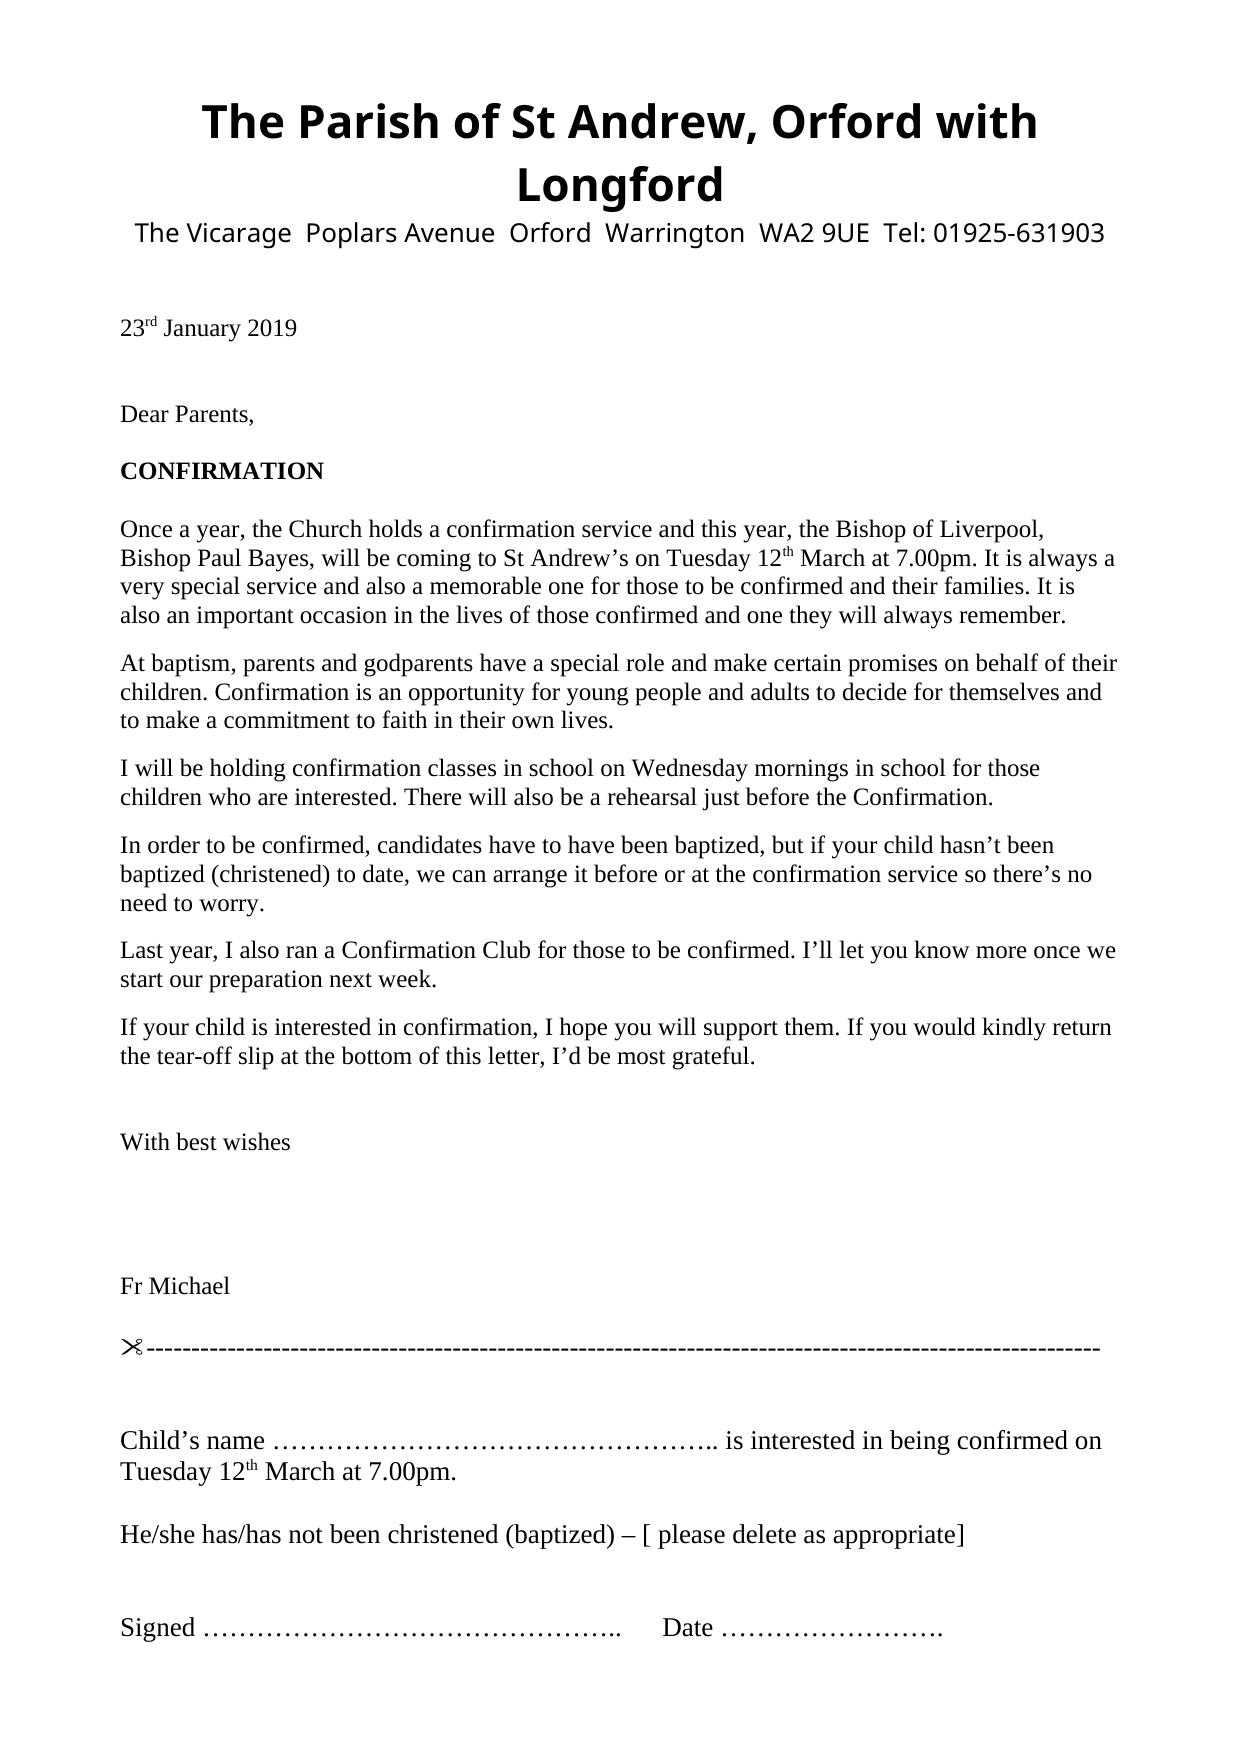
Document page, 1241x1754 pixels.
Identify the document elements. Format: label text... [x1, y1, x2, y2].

text Dear Parents, [120, 399, 1120, 428]
text In order to be confirmed, candidates have to have been baptized, but if your child hasn’t been baptized (christened) to date, we can arrange it before or at the confirmation service so there’s no need to worry. [120, 830, 1120, 916]
text 23rd January 2019 [120, 313, 1120, 341]
text If your child is interested in confirmation, I hope you will support them. If you would kindly return the tear-off slip at the bottom of this letter, I’d be most grateful. [120, 1012, 1120, 1070]
text Signed ……………………………………….. Date ……………………. [120, 1611, 1120, 1642]
text ---------------------------------------------------------------------------------------------------------- [120, 1331, 1120, 1362]
text Once a year, the Church holds a confirmation service and this year, the Bishop of Liverpool, Bishop Paul Bayes, will be coming to St Andrew’s on Tuesday 12th March at 7.00pm. It is always a very special service and also a memorable one for those to be confirmed and their families. It is also an important occasion in the lives of those confirmed and one they will always remember. [120, 514, 1120, 629]
text He/she has/has not been christened (baptized) – [ please delete as appropriate] [120, 1518, 1120, 1549]
text Child’s name ………………………………………….. is interested in being confirmed on Tuesday 12th March at 7.00pm. [120, 1424, 1120, 1487]
text I will be holding confirmation classes in school on Wednesday mornings in school for those children who are interested. There will also be a rehearsal just before the Confirmation. [120, 753, 1120, 811]
subtitle The Parish of St Andrew, Orford with Longford [120, 90, 1120, 215]
text Last year, I also ran a Confirmation Club for those to be confirmed. I’ll let you know more once we start our preparation next week. [120, 936, 1120, 993]
text With best wishes [120, 1127, 1120, 1156]
subtitle CONFIRMATION [120, 456, 1120, 485]
text At baptism, parents and godparents have a special role and make certain promises on behalf of their children. Confirmation is an opportunity for young people and adults to decide for themselves and to make a commitment to faith in their own lives. [120, 648, 1120, 734]
text The Vicarage Poplars Avenue Orford Warrington WA2 9UE Tel: 01925-631903 [120, 215, 1120, 250]
text Fr Michael [120, 1271, 1120, 1300]
